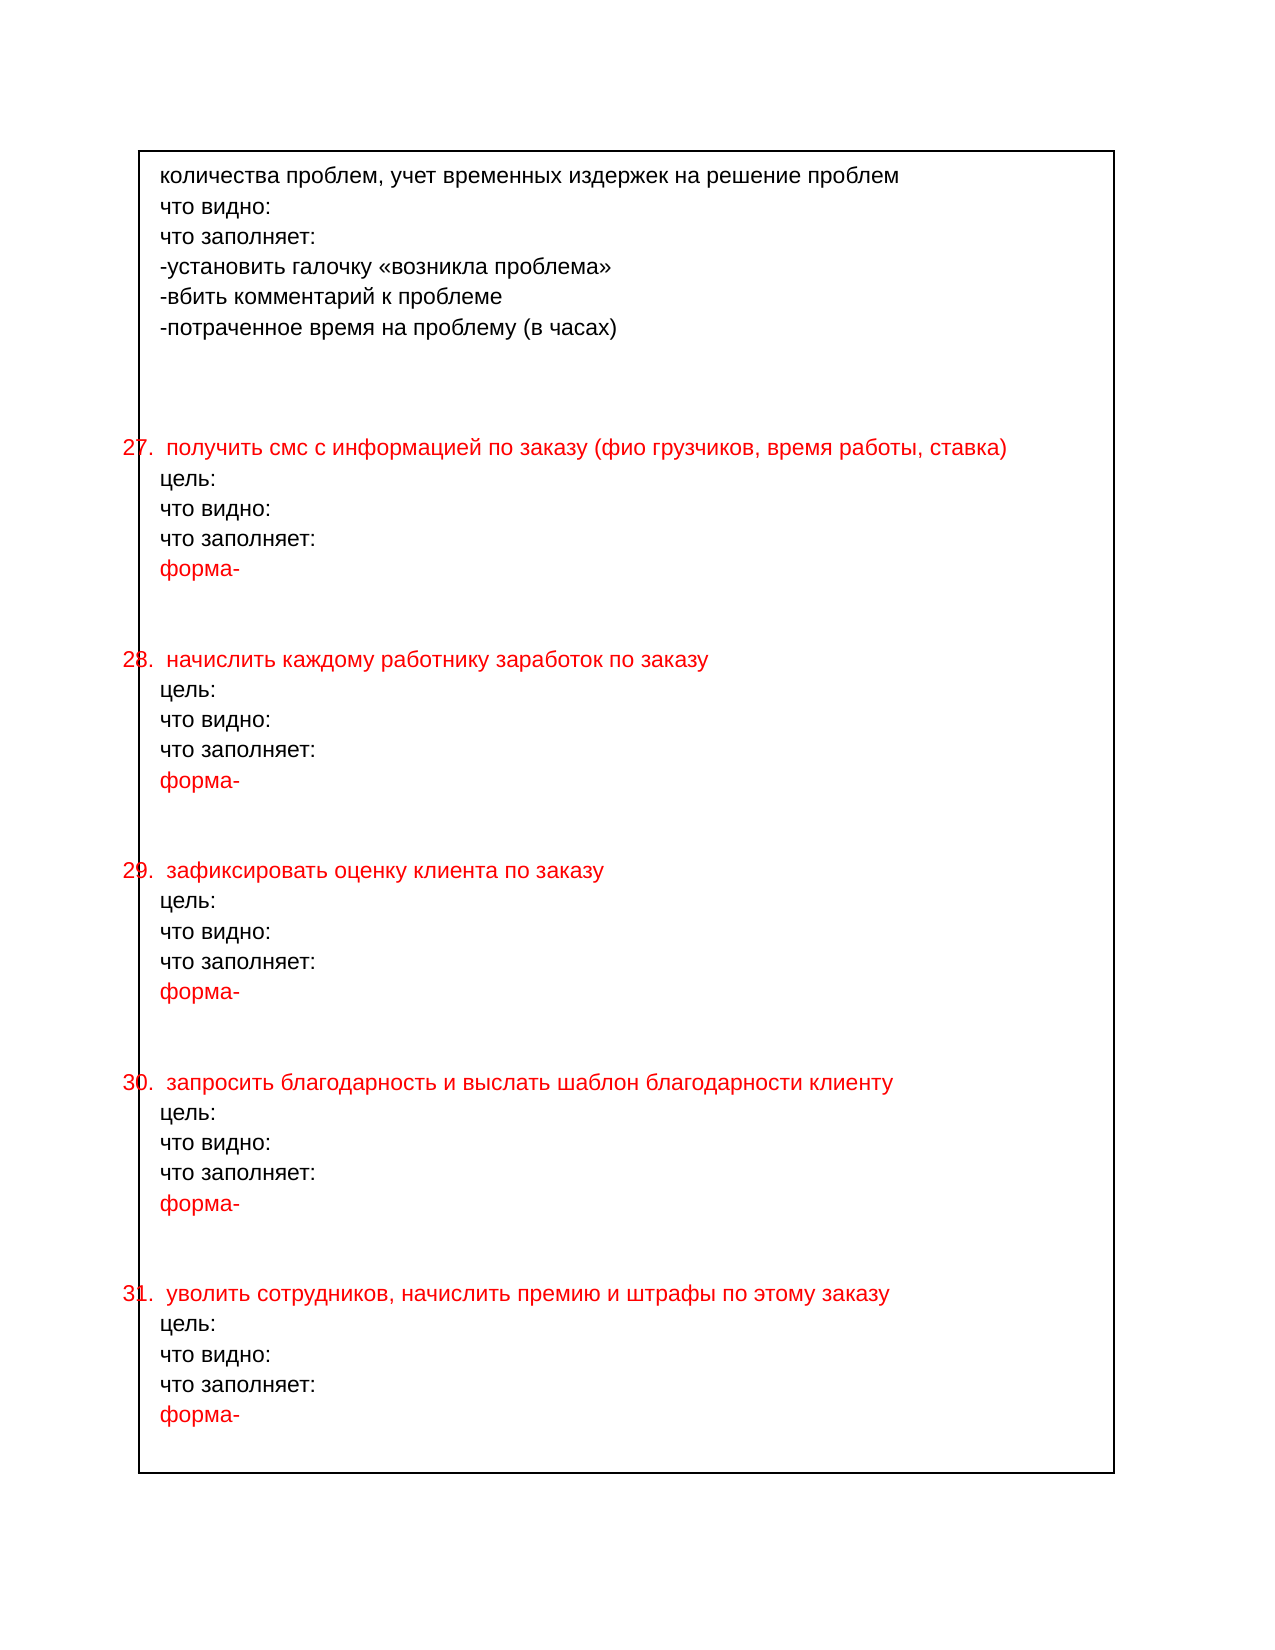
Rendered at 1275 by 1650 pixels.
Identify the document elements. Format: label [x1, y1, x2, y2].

table_header [140, 152, 1113, 1472]
